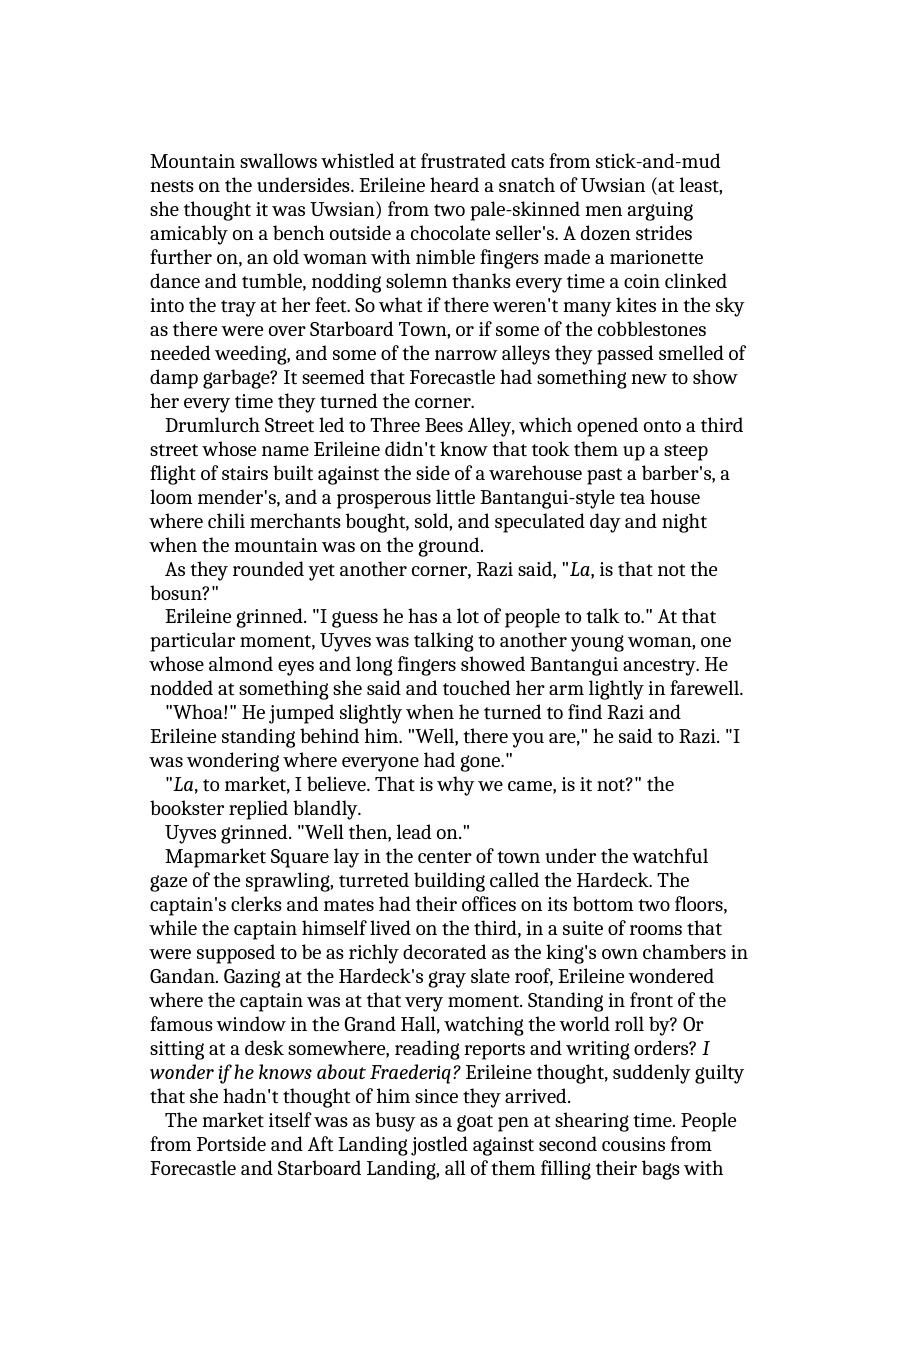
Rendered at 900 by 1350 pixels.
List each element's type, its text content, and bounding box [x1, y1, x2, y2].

text Erileine grinned. "I guess he has a lot of people to talk to." At that particular moment, Uyves was talking to another young woman, one whose almond eyes and long fingers showed Bantangui ancestry. He nodded at something she said and touched her arm lightly in farewell. [150, 605, 750, 701]
text Uyves grinned. "Well then, lead on." [150, 821, 750, 845]
text Mapmarket Square lay in the center of town under the watchful gaze of the sprawling, turreted building called the Hardeck. The captain's clerks and mates had their offices on its bottom two floors, while the captain himself lived on the third, in a suite of rooms that were supposed to be as richly decorated as the king's own chambers in Gandan. Gazing at the Hardeck's gray slate roof, Erileine wondered where the captain was at that very moment. Standing in front of the famous window in the Grand Hall, watching the world roll by? Or sitting at a desk somewhere, reading reports and writing orders? I wonder if he knows about Fraederiq? Erileine thought, suddenly guilty that she hadn't thought of him since they arrived. [150, 845, 750, 1108]
text "Whoa!" He jumped slightly when he turned to find Razi and Erileine standing behind him. "Well, there you are," he said to Razi. "I was wondering where everyone had gone." [150, 701, 750, 773]
text As they rounded yet another corner, Razi said, "La, is that not the bosun?" [150, 557, 750, 605]
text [150, 150, 750, 413]
text "La, to market, I believe. That is why we came, is it not?" the bookster replied blandly. [150, 773, 750, 821]
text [150, 1108, 750, 1180]
text Drumlurch Street led to Three Bees Alley, which opened onto a third street whose name Erileine didn't know that took them up a steep flight of stairs built against the side of a warehouse past a barber's, a loom mender's, and a prosperous little Bantangui-style tea house where chili merchants bought, sold, and speculated day and night when the mountain was on the ground. [150, 413, 750, 557]
